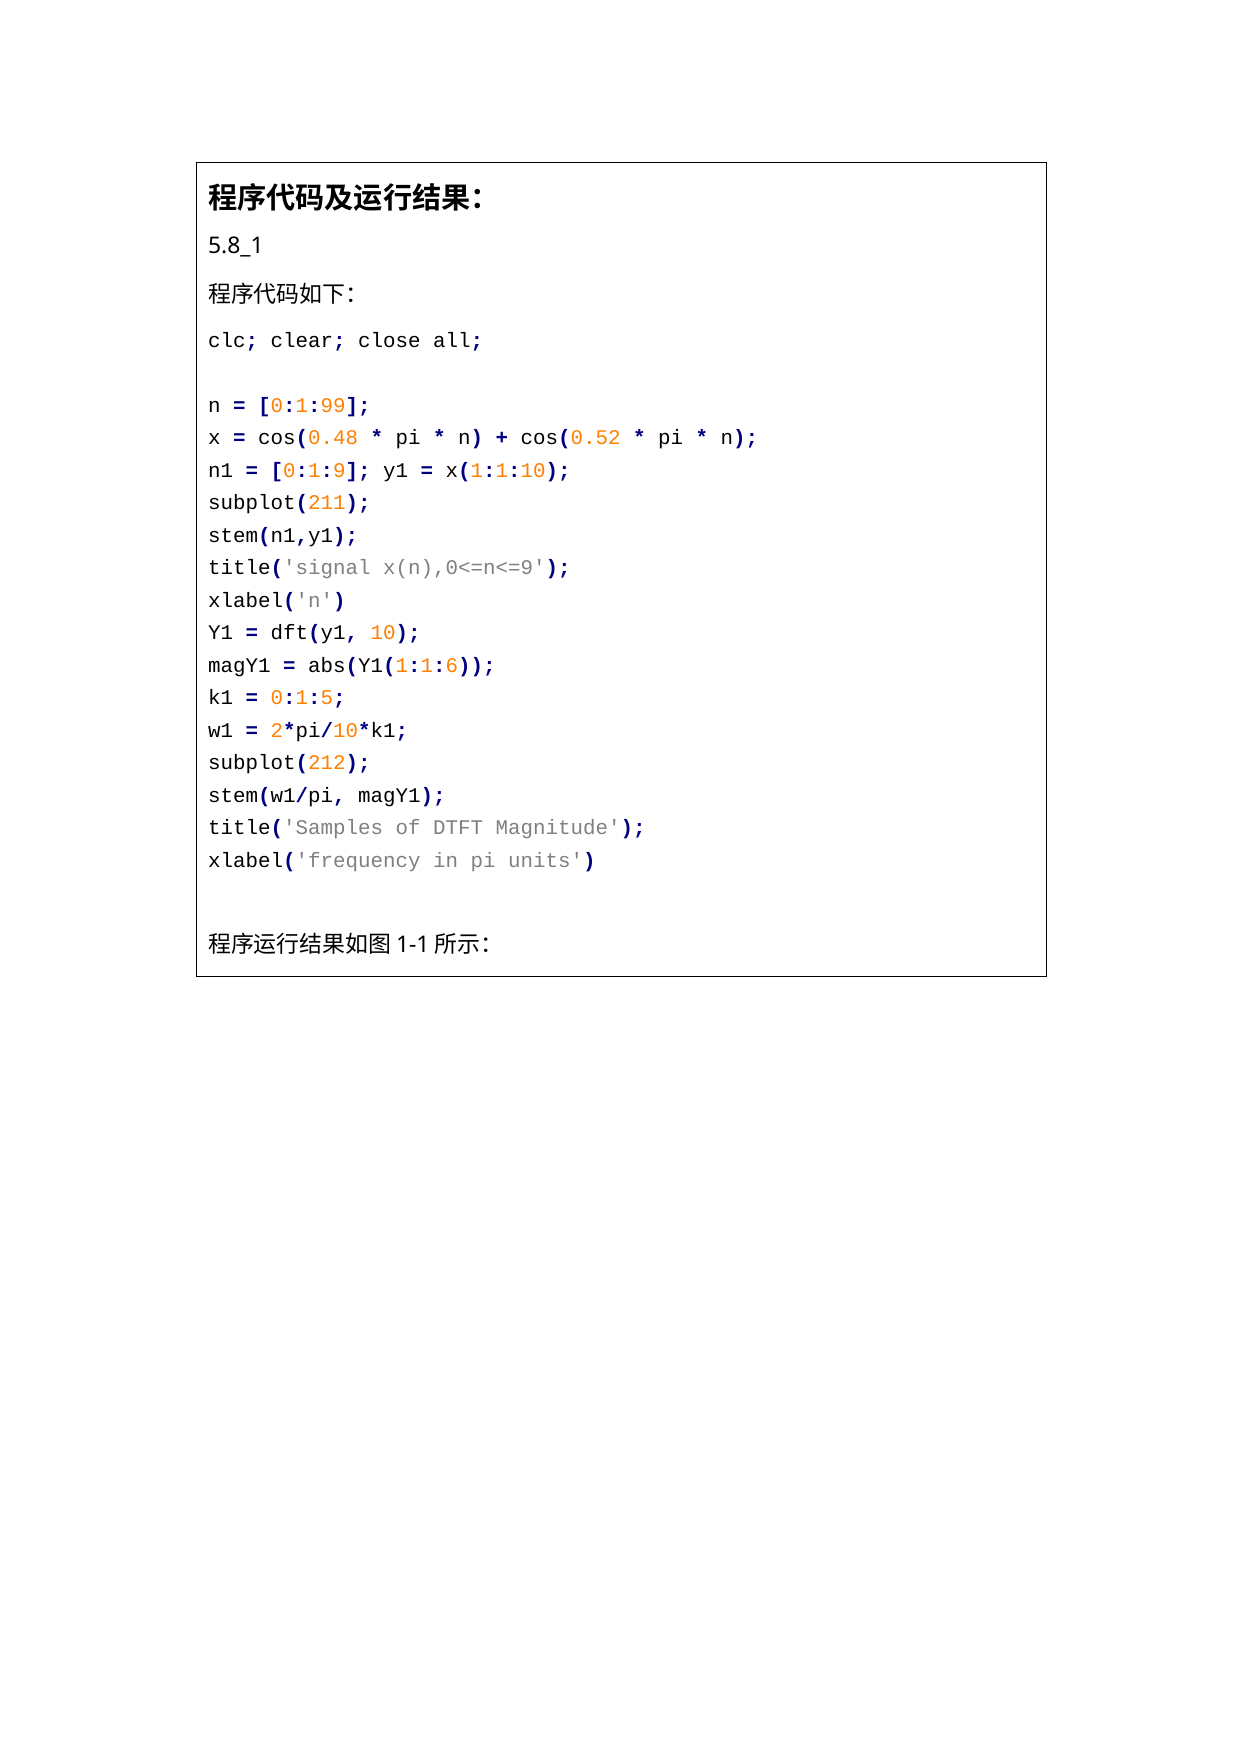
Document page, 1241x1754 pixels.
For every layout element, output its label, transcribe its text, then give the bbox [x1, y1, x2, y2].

table_cell 程序代码及运行结果： 5.8_1 程序代码如下： clc; clear; close all; n = [0:1:99]; x = cos(0.48 * pi * n) + cos(0.52 * pi * n); n1 = [0:1:9]; y1 = x(1:1:10); subplot(211); stem(n1,y1); title('signal x(n),0<=n<=9'); xlabel('n') Y1 = dft(y1, 10); magY1 = abs(Y1(1:1:6)); k1 = 0:1:5; w1 = 2*pi/10*k1; subplot(212); stem(w1/pi, magY1); title('Samples of DTFT Magnitude'); xlabel('frequency in pi units') 程序运行结果如图1-1所示： 图1 5.8_2 程序代码如下: clc; close all; clear; n = [0:1:99]; x = cos(0.48 * pi * n) + cos(0.52 * pi * n); n2 = [0:1:99]; y2 = [x(1:1:10) zeros(1,90)]; subplot(211); stem(n2, y2); title('signal x(n),0<=n<=9+90 zeros'); xlabel('n'); Y2 = dft(y2, 100); magY2 = abs(Y2(1:1:51)); k2 = 0:1:50; w2 = 2 * pi / 100 * k2; subplot(212); plot(w2 / pi, magY2); title('DTFT Magnitude'); xlabel('frequency in pi units') 程序运行结果如图1-2所示： 图1-2 5.8_3 程序代码如下所示： clc; clear; close all; n = [0:1:99]; x = cos(0.48 * pi * n) + cos(0.52 * pi * n); subplot(211); stem(n,x); title('signal x(n)_, 0<=n<=99'); xlabel('n') X = dft(x,100); magX = abs(X(1:1:51)); k = 0:1:50; w = 2*pi/100*k; subplot(212); plot(w/pi, magX); title('DTFT Magnitude'); xlabel('frequency in pi units') 运行结果如图1-3所示： 图1-3 第2题 程序代码如下所示： clc; close all; clear; fs = 10; Ts = 1/fs; t = [0:Ts:102.4]; f1 = 2; f2 = 2.02; f3 = 2.07; x = sin(2*pi*f1*t) + sin(2*pi*f2*t) + sin(2*pi*f3*t); N = 1024; n1 = [0:Ts:N/10]; y1 = x(1:1:N+1); subplot(211); plot(n1,y1); title('signal x(n), 0<=n<=100'); xlabel('n') Y1 = fft(y1, N); magY1 = abs(Y1(1:1:N/2+1)); k1 = 0:1:N/2; w1 = 2*pi/N*k1; subplot(212); plot(w1/pi, magY1); title('Samples of DTFT Magnitude'); xlabel('frequency in pi units') N=256 N=512 N=1024 [197, 163, 1046, 976]
